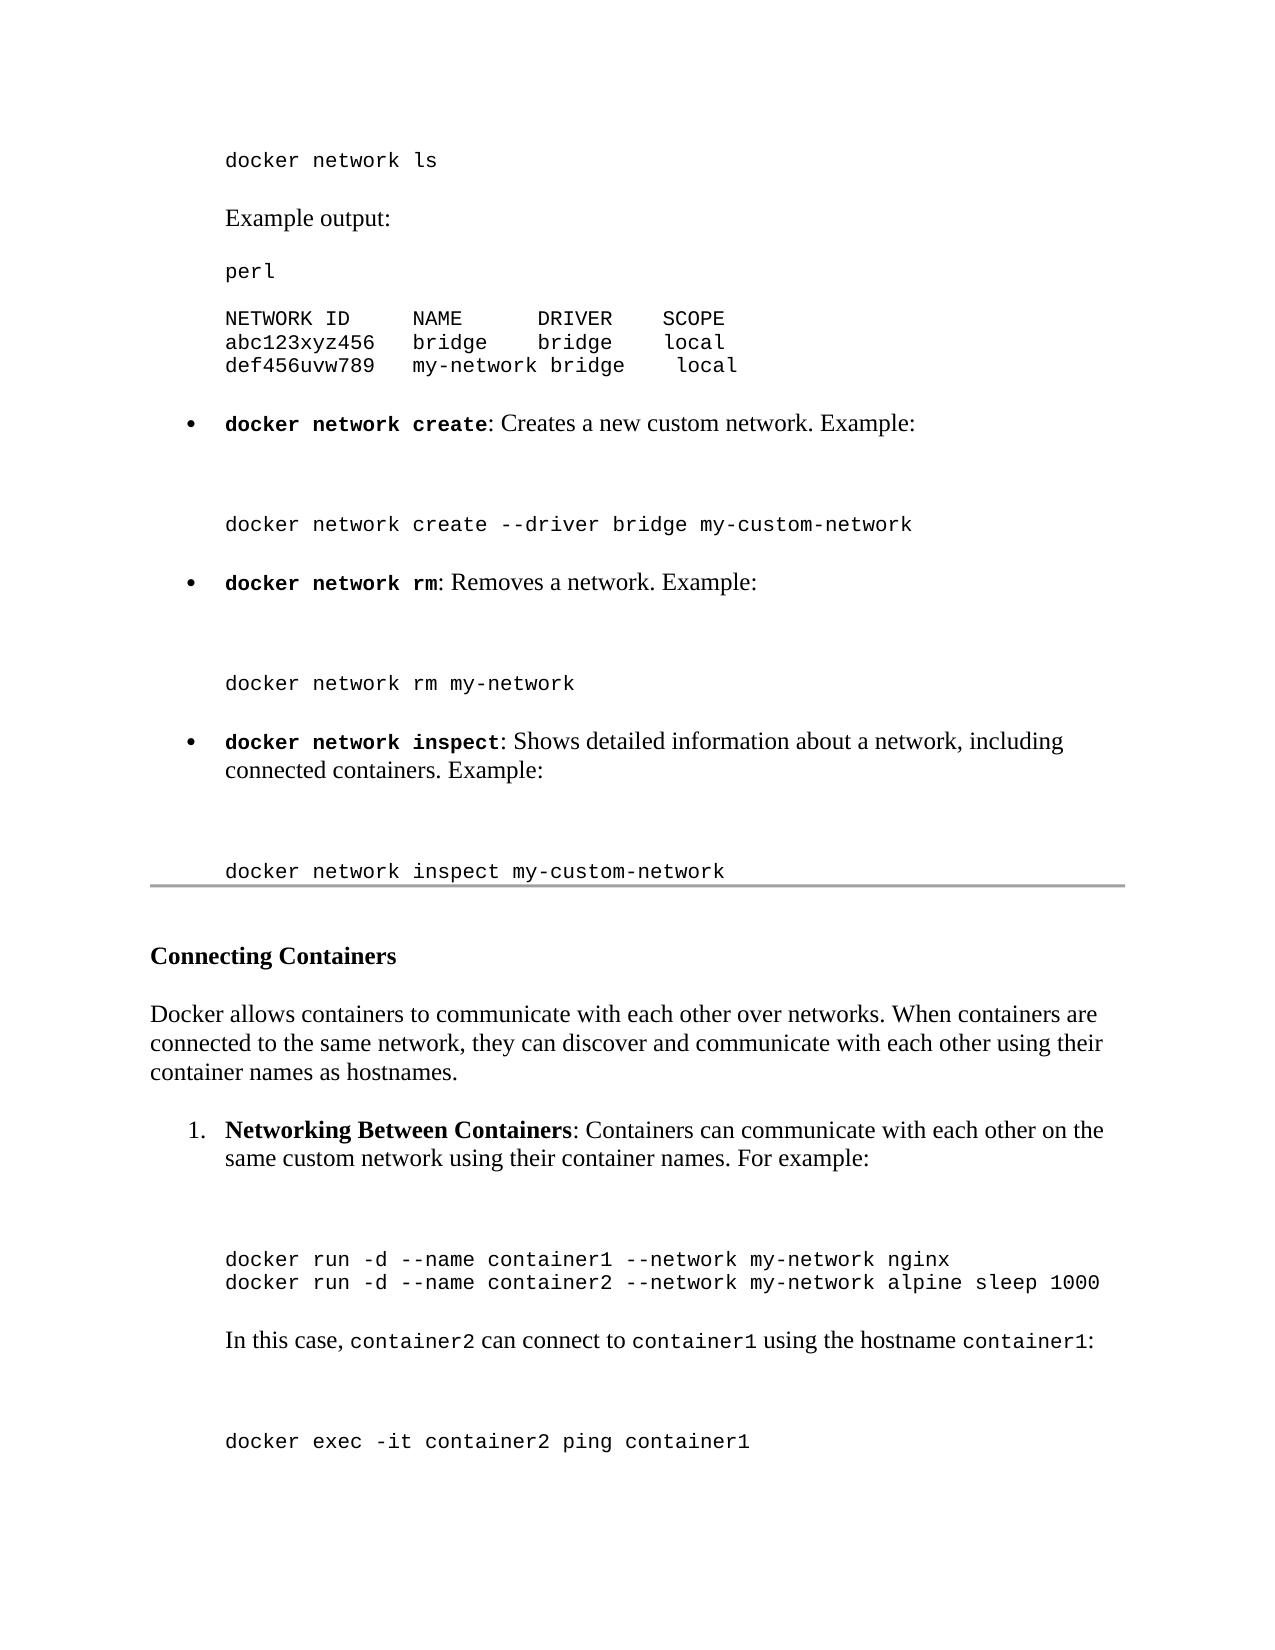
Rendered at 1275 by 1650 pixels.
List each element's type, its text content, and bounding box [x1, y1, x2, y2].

list Networking Between Containers: Containers can communicate with each other on the same custom network using their container names. For example: [187, 1115, 1125, 1172]
list docker network create: Creates a new custom network. Example: [187, 408, 1125, 438]
list docker network rm: Removes a network. Example: [187, 567, 1125, 597]
text docker network ls [225, 150, 1125, 174]
text perl [225, 261, 1125, 284]
text In this case, container2 can connect to container1 using the hostname container1: [225, 1325, 1125, 1355]
text docker network rm my-network [225, 673, 1125, 697]
text docker network create --driver bridge my-custom-network [225, 514, 1125, 538]
text def456uvw789 my-network bridge local [225, 355, 1125, 379]
text NETWORK ID NAME DRIVER SCOPE [225, 308, 1125, 332]
text docker network inspect my-custom-network [225, 861, 1125, 884]
text docker run -d --name container2 --network my-network alpine sleep 1000 [225, 1272, 1125, 1296]
text Docker allows containers to communicate with each other over networks. When containers are connected to the same network, they can discover and communicate with each other using their container names as hostnames. [150, 999, 1125, 1086]
list docker network inspect: Shows detailed information about a network, including connected containers. Example: [187, 726, 1125, 784]
text abc123xyz456 bridge bridge local [225, 332, 1125, 355]
text Connecting Containers [150, 941, 1125, 970]
text Example output: [225, 203, 1125, 232]
text docker exec -it container2 ping container1 [225, 1431, 1125, 1455]
text docker run -d --name container1 --network my-network nginx [225, 1249, 1125, 1272]
